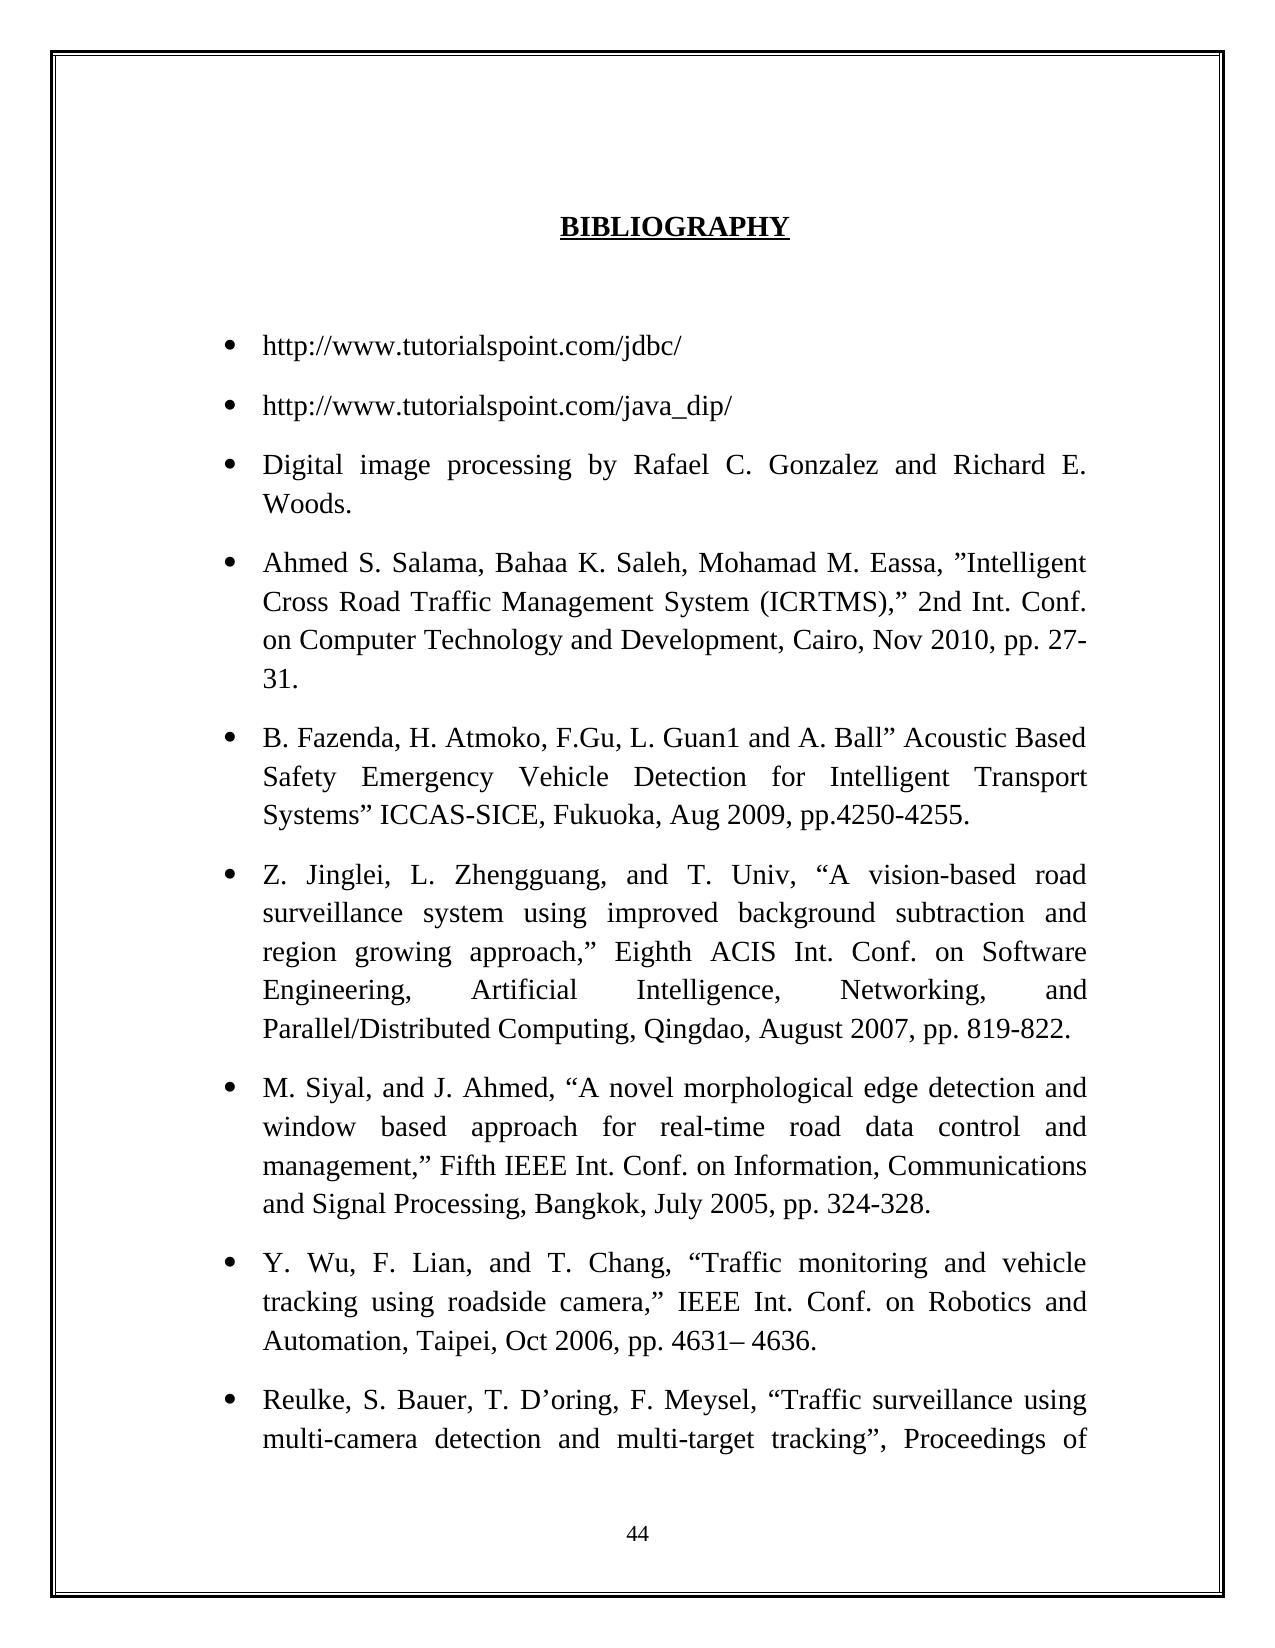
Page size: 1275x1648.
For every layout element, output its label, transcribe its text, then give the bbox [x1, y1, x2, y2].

list http://www.tutorialspoint.com/jdbc/ [225, 328, 1088, 362]
text BIBLIOGRAPHY [262, 209, 1088, 243]
list B. Fazenda, H. Atmoko, F.Gu, L. Guan1 and A. Ball” Acoustic Based Safety Emergency Vehicle Detection for Intelligent Transport Systems” ICCAS-SICE, Fukuoka, Aug 2009, pp.4250-4255. [225, 720, 1088, 831]
list M. Siyal, and J. Ahmed, “A novel morphological edge detection and window based approach for real-time road data control and management,” Fifth IEEE Int. Conf. on Information, Communications and Signal Processing, Bangkok, July 2005, pp. 324-328. [225, 1070, 1088, 1220]
list http://www.tutorialspoint.com/java_dip/ [225, 388, 1088, 421]
list Y. Wu, F. Lian, and T. Chang, “Traffic monitoring and vehicle tracking using roadside camera,” IEEE Int. Conf. on Robotics and Automation, Taipei, Oct 2006, pp. 4631– 4636. [225, 1246, 1088, 1356]
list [225, 1382, 1088, 1454]
list Ahmed S. Salama, Bahaa K. Saleh, Mohamad M. Eassa, ”Intelligent Cross Road Traffic Management System (ICRTMS),” 2nd Int. Conf. on Computer Technology and Development, Cairo, Nov 2010, pp. 27-31. [225, 545, 1088, 694]
list Z. Jinglei, L. Zhengguang, and T. Univ, “A vision-based road surveillance system using improved background subtraction and region growing approach,” Eighth ACIS Int. Conf. on Software Engineering, Artificial Intelligence, Networking, and Parallel/Distributed Computing, Qingdao, August 2007, pp. 819-822. [225, 857, 1088, 1044]
list Digital image processing by Rafael C. Gonzalez and Richard E. Woods. [225, 447, 1088, 519]
